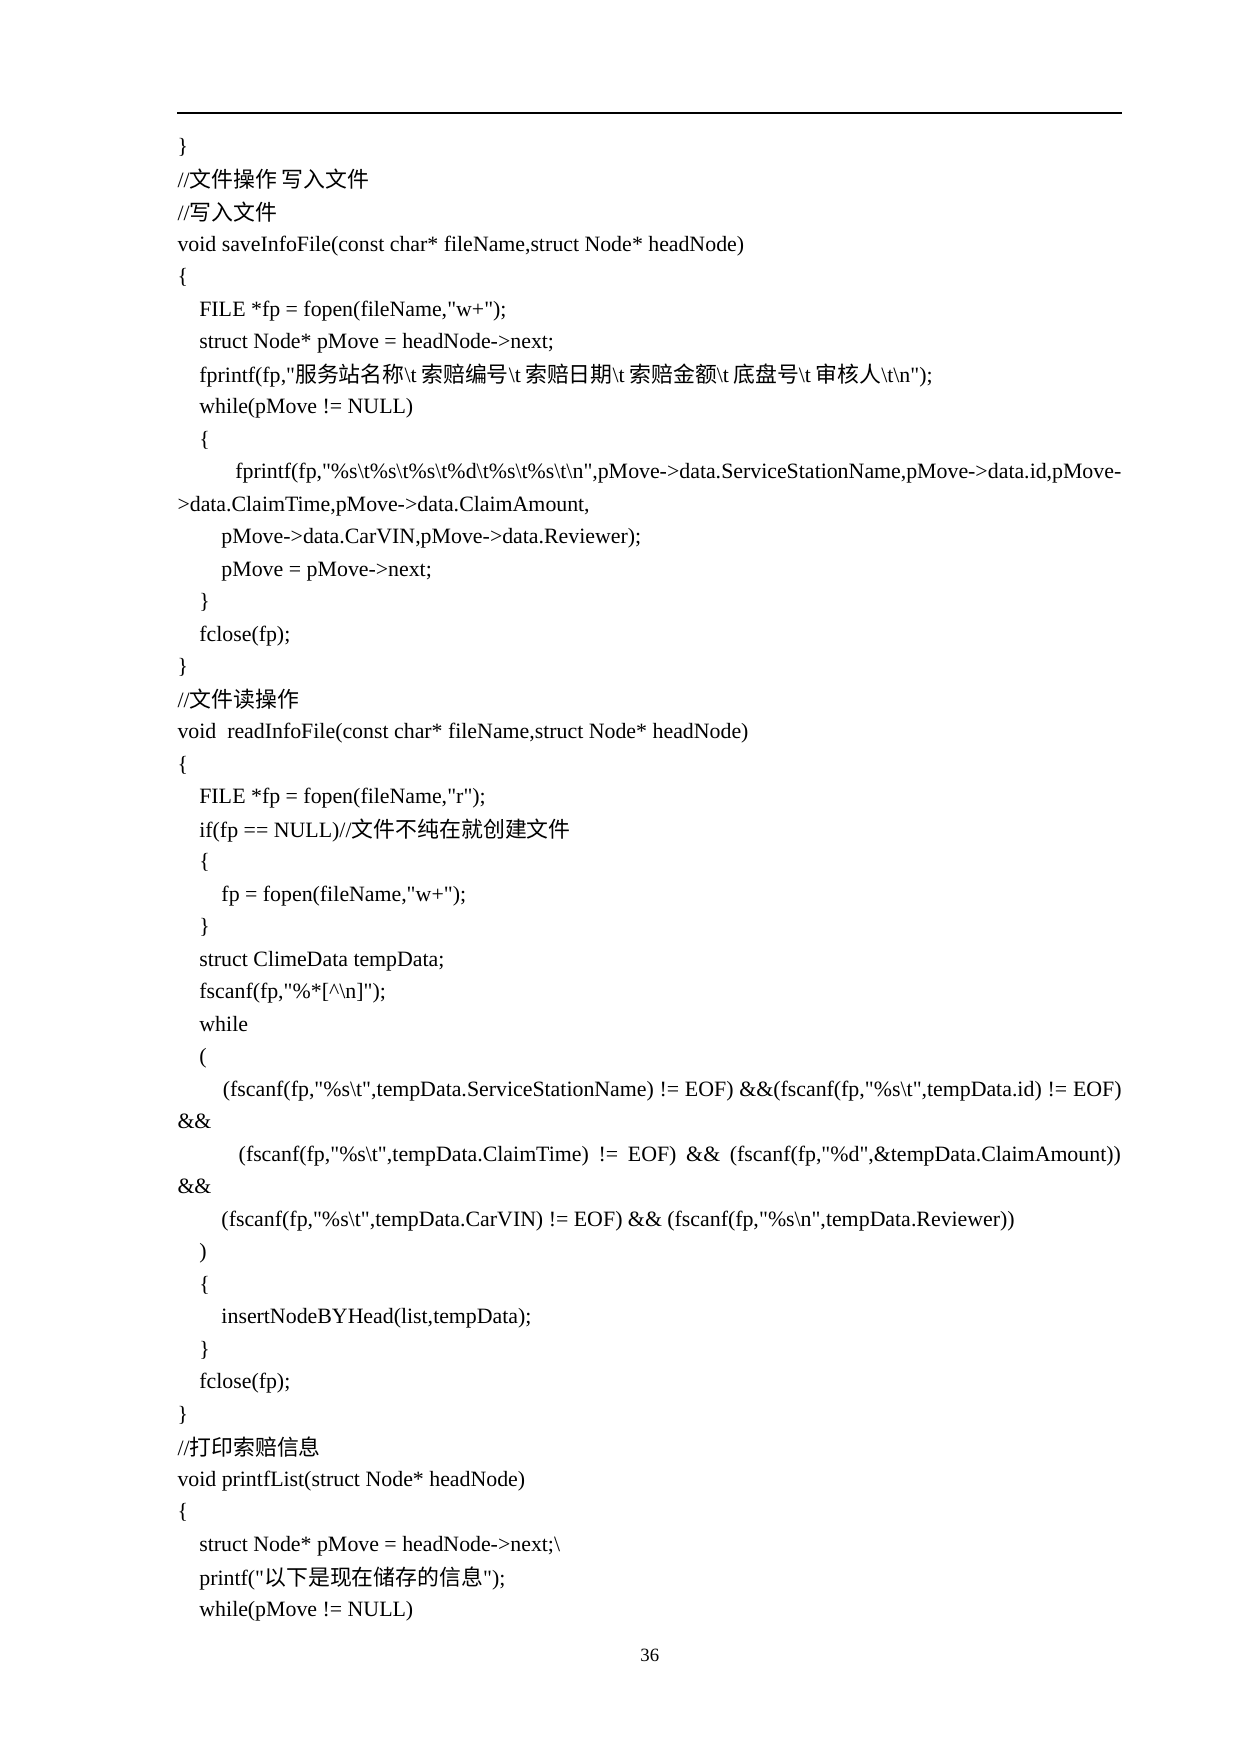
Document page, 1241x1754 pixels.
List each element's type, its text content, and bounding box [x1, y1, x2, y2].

text fprintf(fp,"服务站名称\t索赔编号\t索赔日期\t索赔金额\t底盘号\t审核人\t\n"); [177, 357, 1122, 389]
text FILE *fp = fopen(fileName,"w+"); [177, 292, 1122, 324]
text while [177, 1007, 1122, 1039]
text fp = fopen(fileName,"w+"); [177, 877, 1122, 909]
text (fscanf(fp,"%s\t",tempData.CarVIN) != EOF) && (fscanf(fp,"%s\n",tempData.Reviewer)) [177, 1202, 1122, 1234]
text { [177, 1267, 1122, 1299]
text } [177, 1332, 1122, 1364]
text struct ClimeData tempData; [177, 942, 1122, 974]
text void printfList(struct Node* headNode) [177, 1462, 1122, 1494]
text ( [177, 1039, 1122, 1072]
text //写入文件 [177, 194, 1122, 227]
text pMove->data.CarVIN,pMove->data.Reviewer); [177, 519, 1122, 552]
text { [177, 747, 1122, 779]
text fclose(fp); [177, 1364, 1122, 1397]
text { [177, 422, 1122, 454]
text //文件读操作 [177, 682, 1122, 714]
text { [177, 1494, 1122, 1527]
text struct Node* pMove = headNode->next;\ [177, 1527, 1122, 1559]
text fprintf(fp,"%s\t%s\t%s\t%d\t%s\t%s\t\n",pMove->data.ServiceStationName,pMove->data.id,pMove->data.ClaimTime,pMove->data.ClaimAmount, [177, 454, 1122, 519]
text } [177, 909, 1122, 942]
text } [177, 649, 1122, 682]
text //打印索赔信息 [177, 1429, 1122, 1462]
text void readInfoFile(const char* fileName,struct Node* headNode) [177, 714, 1122, 747]
text printf("以下是现在储存的信息"); [177, 1559, 1122, 1592]
text { [177, 259, 1122, 292]
text while(pMove != NULL) [177, 1592, 1122, 1624]
text } [177, 1397, 1122, 1429]
text ) [177, 1234, 1122, 1267]
text } [177, 129, 1122, 162]
text //文件操作 写入文件 [177, 162, 1122, 194]
text fclose(fp); [177, 617, 1122, 649]
text if(fp == NULL)//文件不纯在就创建文件 [177, 812, 1122, 844]
text insertNodeBYHead(list,tempData); [177, 1299, 1122, 1332]
text (fscanf(fp,"%s\t",tempData.ClaimTime) != EOF) && (fscanf(fp,"%d",&tempData.ClaimAmount)) && [177, 1137, 1122, 1202]
text fscanf(fp,"%*[^\n]"); [177, 974, 1122, 1007]
text void saveInfoFile(const char* fileName,struct Node* headNode) [177, 227, 1122, 259]
text while(pMove != NULL) [177, 389, 1122, 422]
text pMove = pMove->next; [177, 552, 1122, 584]
text struct Node* pMove = headNode->next; [177, 324, 1122, 357]
text (fscanf(fp,"%s\t",tempData.ServiceStationName) != EOF) &&(fscanf(fp,"%s\t",tempData.id) != EOF) && [177, 1072, 1122, 1137]
text } [177, 584, 1122, 617]
text FILE *fp = fopen(fileName,"r"); [177, 779, 1122, 812]
text { [177, 844, 1122, 877]
